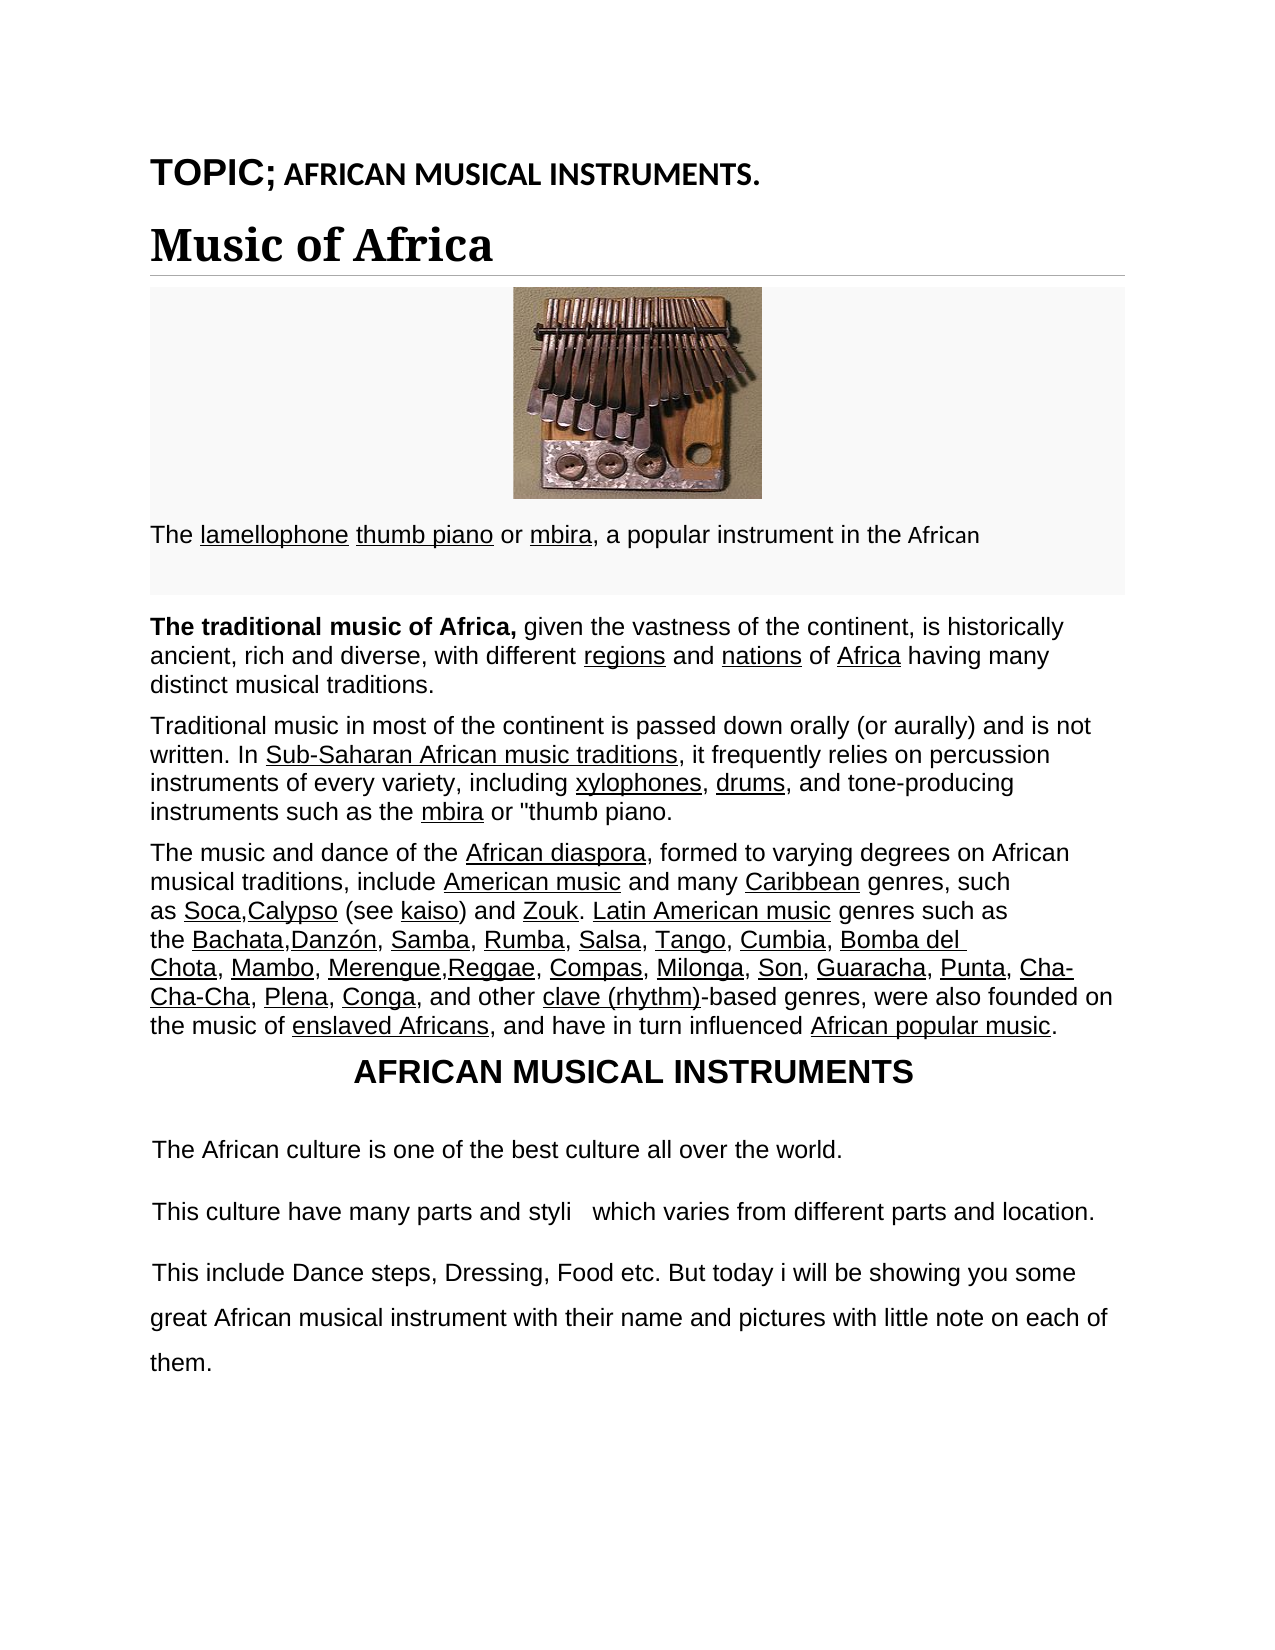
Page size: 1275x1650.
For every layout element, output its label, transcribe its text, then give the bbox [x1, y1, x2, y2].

subtitle Music of Africa [150, 214, 1125, 275]
text TOPIC; AFRICAN MUSICAL INSTRUMENTS. [150, 150, 1125, 193]
subtitle AFRICAN MUSICAL INSTRUMENTS [150, 1052, 1125, 1091]
text This culture have many parts and styli which varies from different parts and location. [150, 1180, 1125, 1225]
picture [513, 287, 762, 499]
text Traditional music in most of the continent is passed down orally (or aurally) and is not written. In Sub-Saharan African music traditions, it frequently relies on percussion instruments of every variety, including xylophones, drums, and tone-producing instruments such as the mbira or "thumb piano. [150, 711, 1125, 826]
text This include Dance steps, Dressing, Food etc. But today i will be showing you some great African musical instrument with their name and pictures with little note on each of them. [150, 1242, 1125, 1377]
text The lamellophone thumb piano or mbira, a popular instrument in the African [150, 515, 1125, 550]
text The traditional music of Africa, given the vastness of the continent, is historically ancient, rich and diverse, with different regions and nations of Africa having many distinct musical traditions. [150, 612, 1125, 698]
text The music and dance of the African diaspora, formed to varying degrees on African musical traditions, include American music and many Caribbean genres, such as Soca,Calypso (see kaiso) and Zouk. Latin American music genres such as the Bachata,Danzón, Samba, Rumba, Salsa, Tango, Cumbia, Bomba del Chota, Mambo, Merengue,Reggae, Compas, Milonga, Son, Guaracha, Punta, Cha-Cha-Cha, Plena, Conga, and other clave (rhythm)-based genres, were also founded on the music of enslaved Africans, and have in turn influenced African popular music. [150, 838, 1125, 1039]
text The African culture is one of the best culture all over the world. [150, 1118, 1125, 1163]
